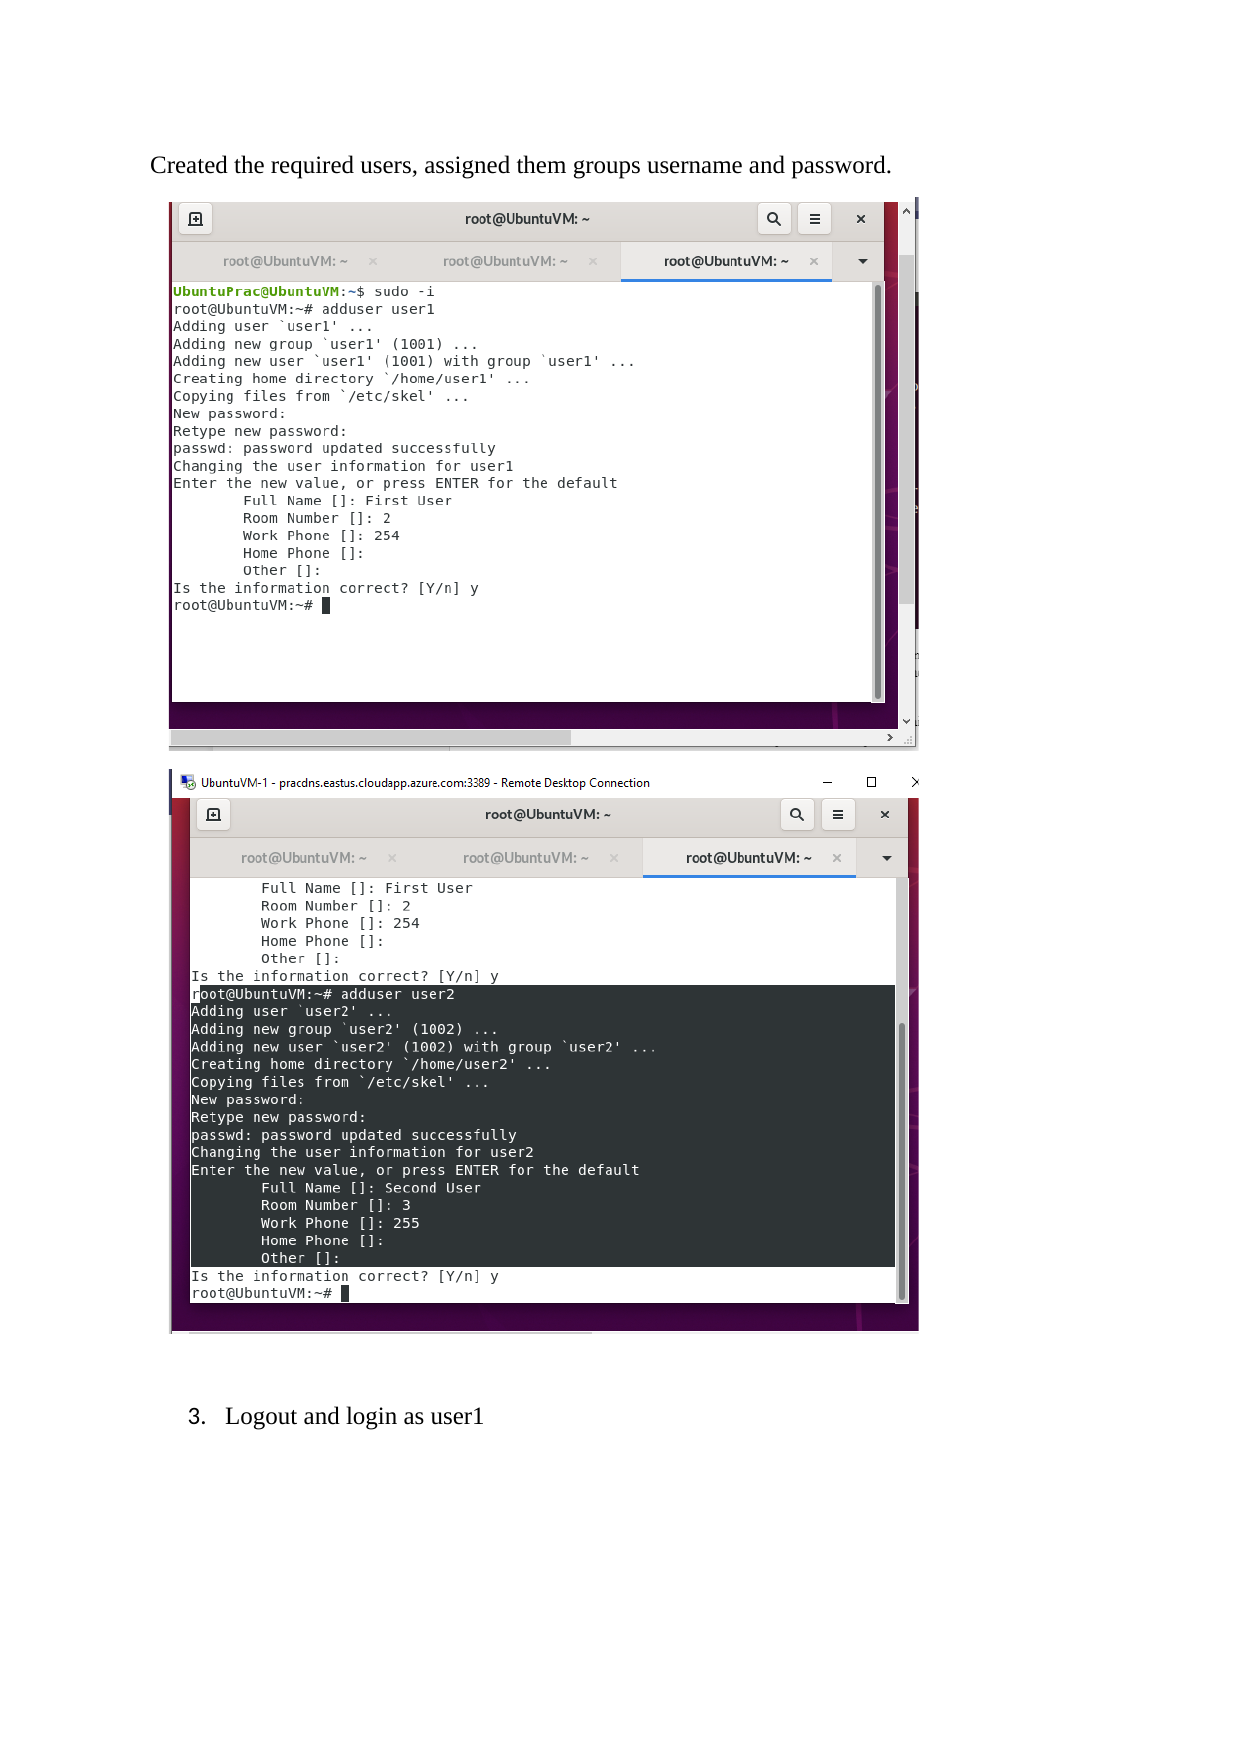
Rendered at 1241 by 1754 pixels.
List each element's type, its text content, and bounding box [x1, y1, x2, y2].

text Created the required users, assigned them groups username and password. [150, 150, 1090, 179]
list Logout and login as user1 [187, 1400, 1090, 1431]
